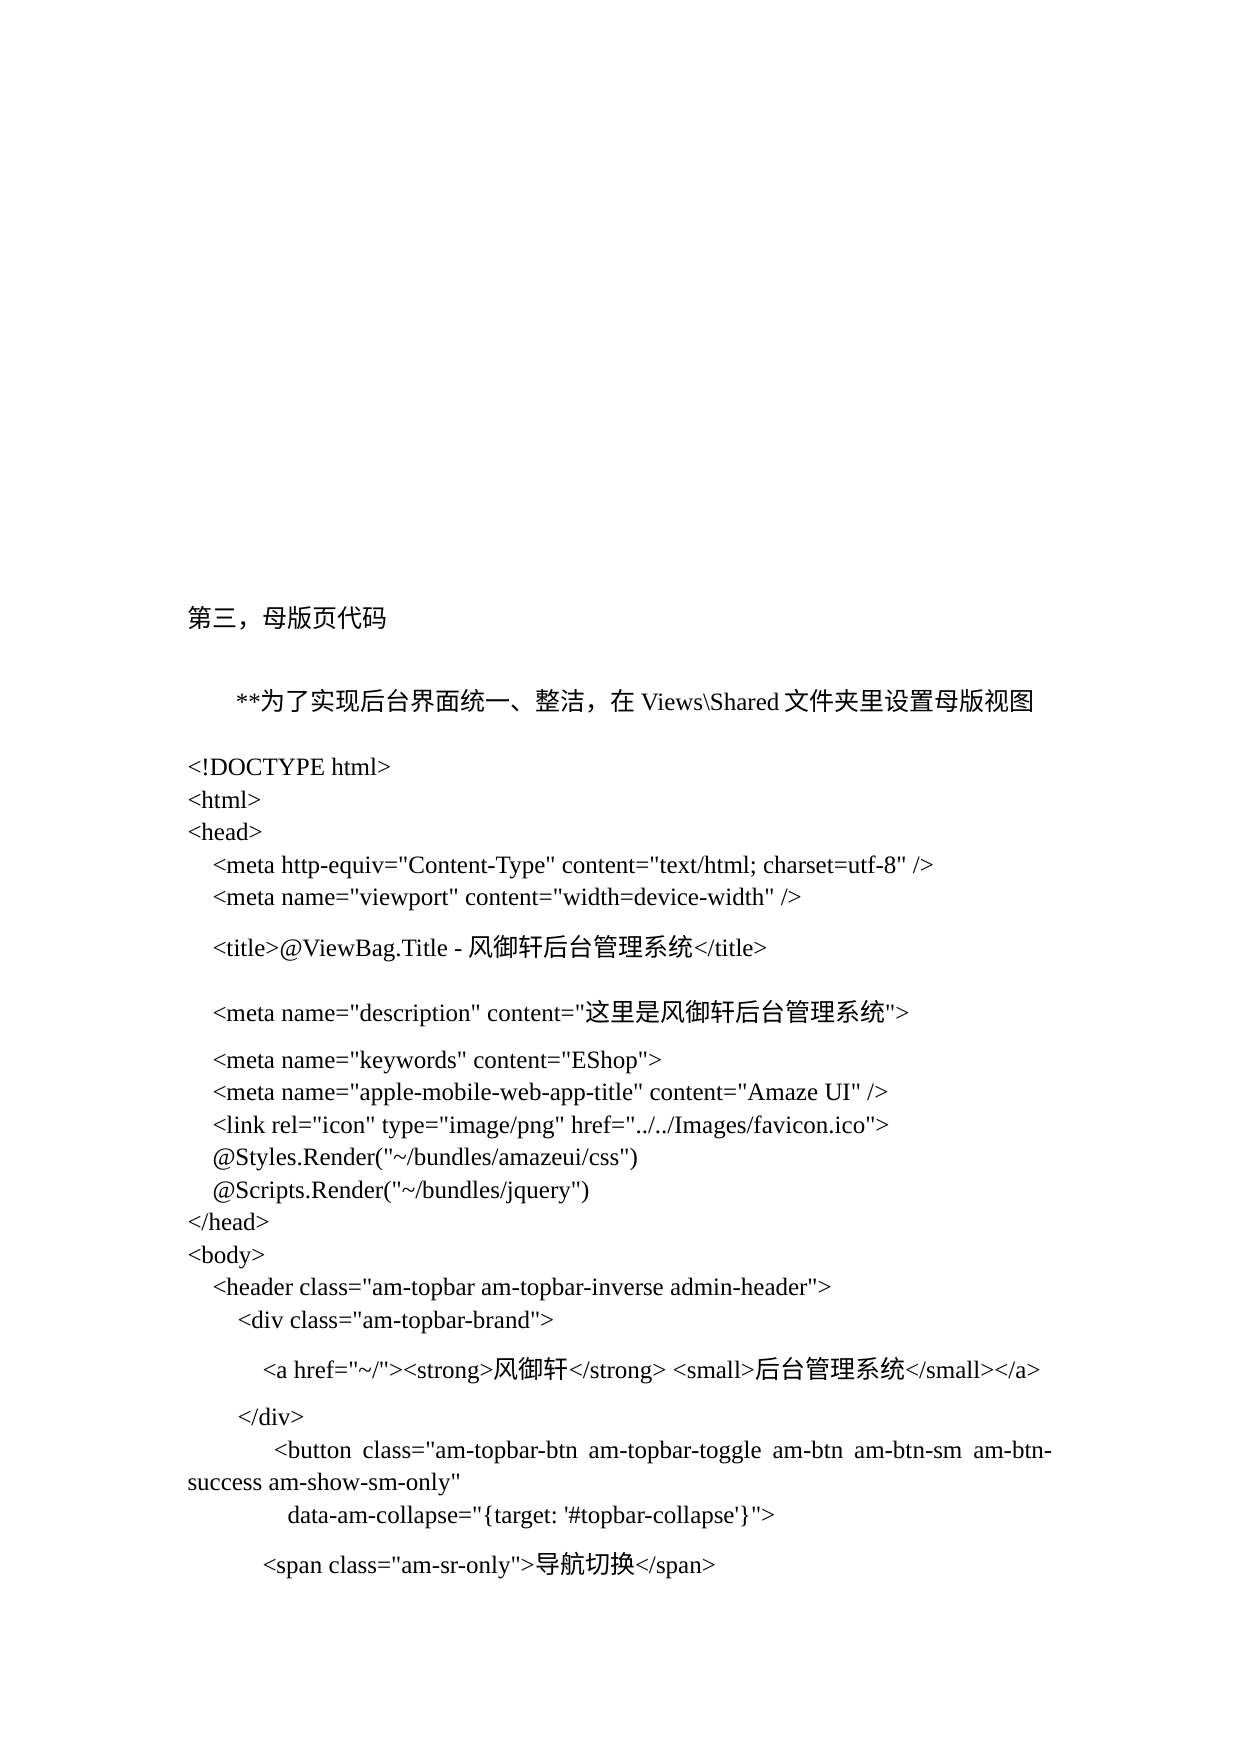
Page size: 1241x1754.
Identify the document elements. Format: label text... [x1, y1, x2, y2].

text <button class="am-topbar-btn am-topbar-toggle am-btn am-btn-sm am-btn-success am-show-sm-only" [187, 1433, 1053, 1498]
text <body> [187, 1238, 1053, 1270]
text @Styles.Render("~/bundles/amazeui/css") [187, 1140, 1053, 1173]
text </div> [187, 1400, 1053, 1433]
text <title>@ViewBag.Title - 风御轩后台管理系统</title> [187, 913, 1053, 978]
text 第三，母版页代码 [187, 584, 1053, 649]
text <meta http-equiv="Content-Type" content="text/html; charset=utf-8" /> [187, 848, 1053, 880]
text </head> [187, 1205, 1053, 1238]
text <!DOCTYPE html> [187, 750, 1053, 783]
text data-am-collapse="{target: '#topbar-collapse'}"> [187, 1498, 1053, 1530]
text <a href="~/"><strong>风御轩</strong> <small>后台管理系统</small></a> [187, 1335, 1053, 1400]
text <meta name="viewport" content="width=device-width" /> [187, 880, 1053, 913]
text <header class="am-topbar am-topbar-inverse admin-header"> [187, 1270, 1053, 1303]
text <div class="am-topbar-brand"> [187, 1303, 1053, 1335]
text <html> [187, 783, 1053, 815]
text <meta name="description" content="这里是风御轩后台管理系统"> [187, 978, 1053, 1043]
text <meta name="keywords" content="EShop"> [187, 1043, 1053, 1075]
text <meta name="apple-mobile-web-app-title" content="Amaze UI" /> [187, 1075, 1053, 1108]
text **为了实现后台界面统一、整洁，在Views\Shared文件夹里设置母版视图 [187, 667, 1053, 732]
text <head> [187, 815, 1053, 848]
text <span class="am-sr-only">导航切换</span> [187, 1530, 1053, 1595]
text @Scripts.Render("~/bundles/jquery") [187, 1173, 1053, 1205]
text <link rel="icon" type="image/png" href="../../Images/favicon.ico"> [187, 1108, 1053, 1140]
